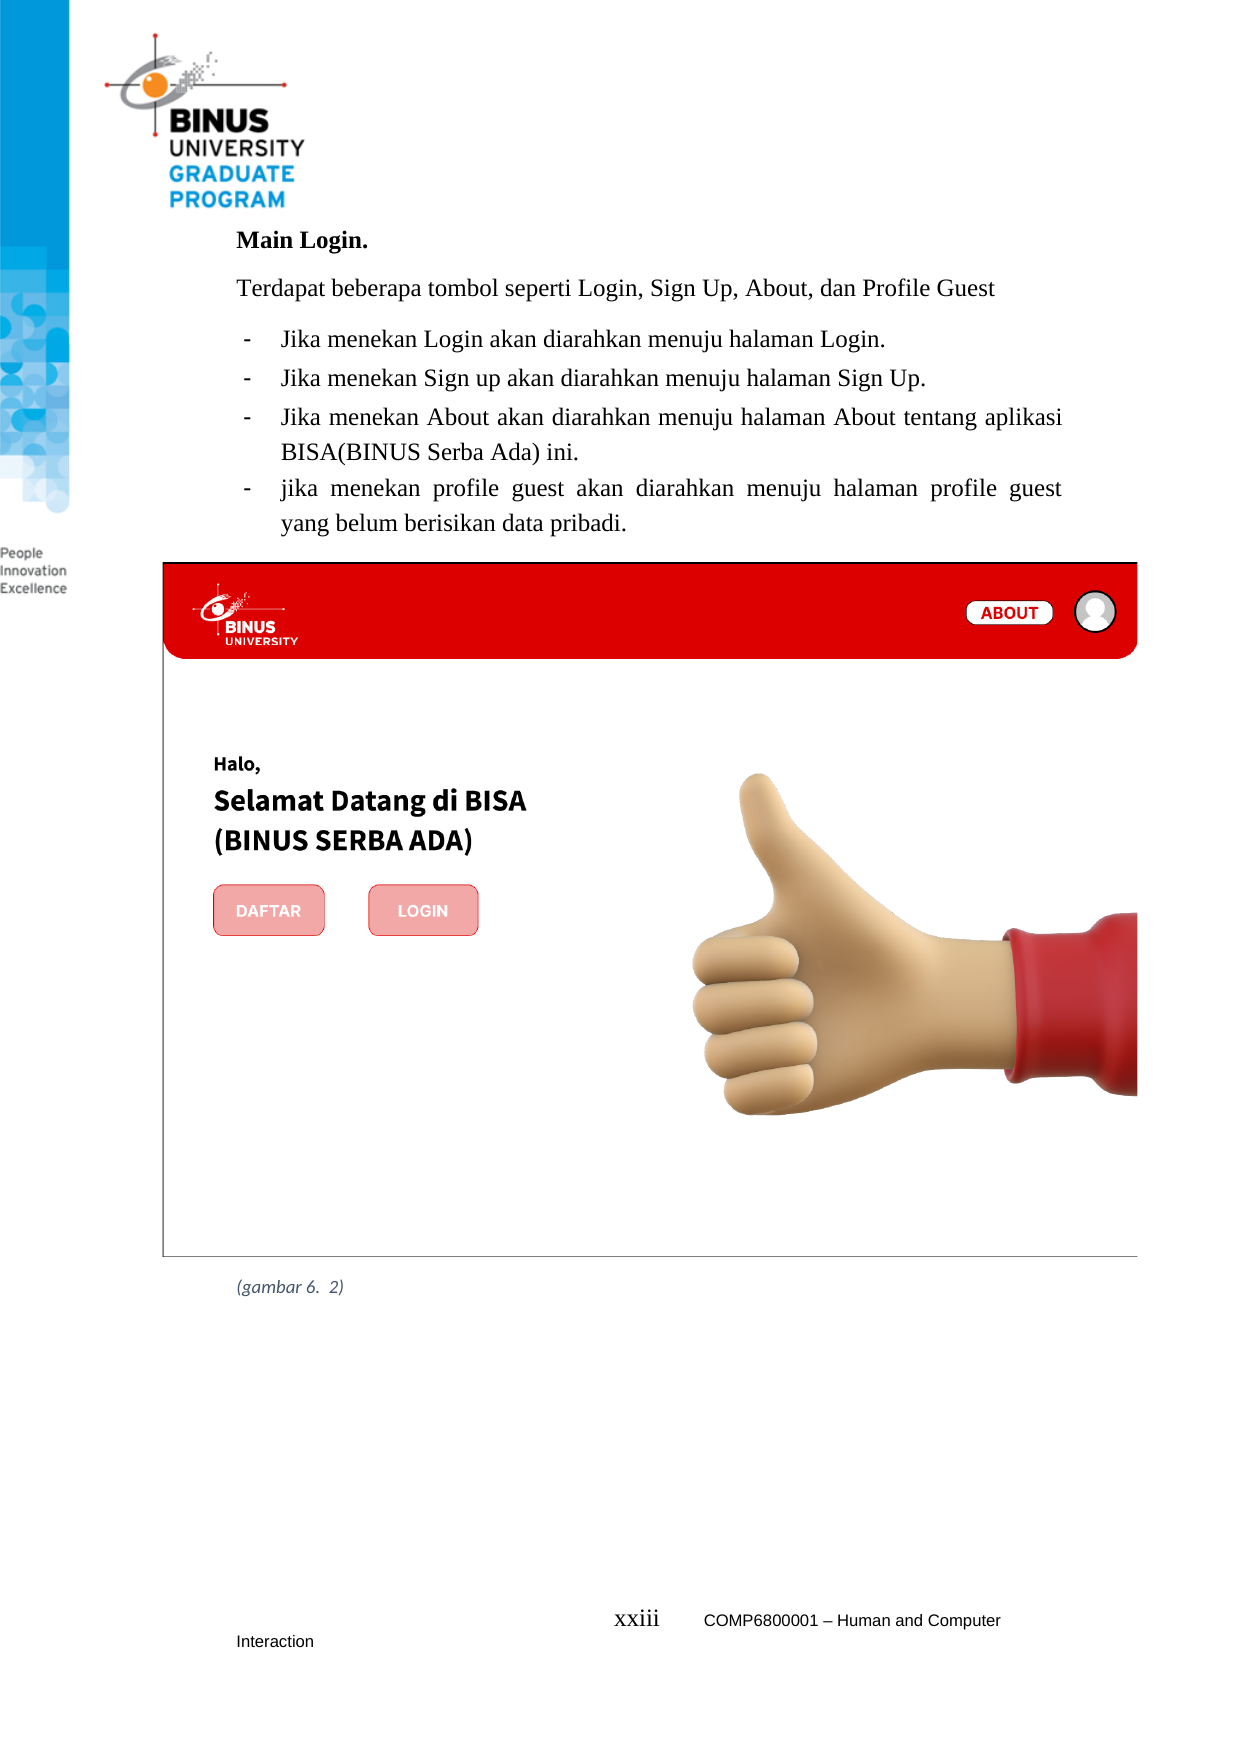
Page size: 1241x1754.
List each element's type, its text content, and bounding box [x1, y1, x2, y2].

list Jika menekan Sign up akan diarahkan menuju halaman Sign Up. [243, 359, 1063, 393]
list Jika menekan About akan diarahkan menuju halaman About tentang aplikasi BISA(BINUS Serba Ada) ini. [243, 399, 1063, 466]
text Main Login. [236, 225, 1063, 254]
list jika menekan profile guest akan diarahkan menuju halaman profile guest yang belum berisikan data pribadi. [243, 470, 1063, 537]
text (gambar 6. 2) [236, 1275, 1063, 1298]
list Jika menekan Login akan diarahkan menuju halaman Login. [243, 320, 1063, 354]
picture [0, 0, 1138, 1257]
text Terdapat beberapa tombol seperti Login, Sign Up, About, dan Profile Guest [236, 273, 1063, 301]
